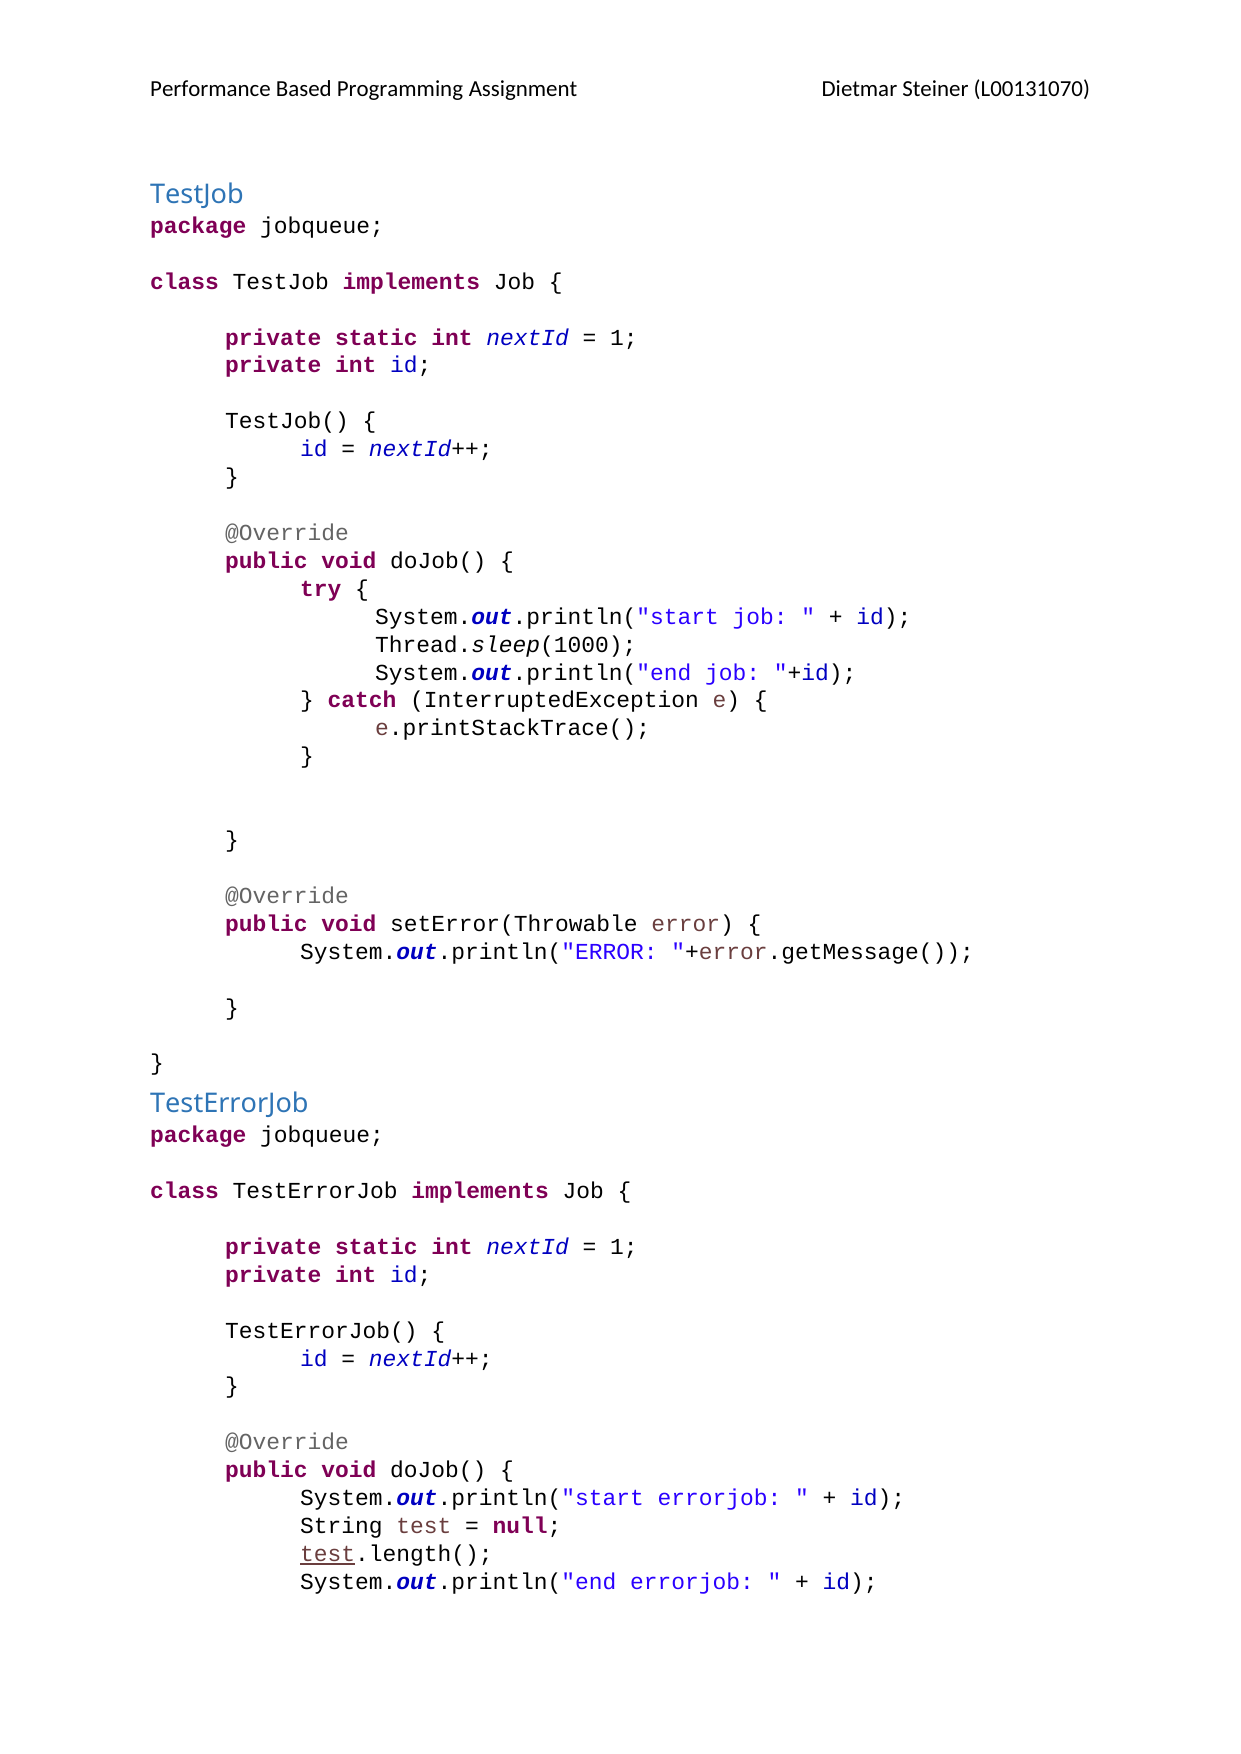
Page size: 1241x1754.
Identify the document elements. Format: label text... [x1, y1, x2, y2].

text } [150, 466, 1090, 491]
text e.printStackTrace(); [150, 717, 1090, 743]
text id = nextId++; [150, 1347, 1090, 1373]
text System.out.println("start errorjob: " + id); [150, 1487, 1090, 1512]
text TestErrorJob() { [150, 1319, 1090, 1345]
text class TestJob implements Job { [150, 270, 1090, 296]
text test.length(); [150, 1542, 1090, 1568]
text System.out.println("start job: " + id); [150, 605, 1090, 631]
text } catch (InterruptedException e) { [150, 689, 1090, 715]
text System.out.println("end job: "+id); [150, 661, 1090, 687]
text try { [150, 577, 1090, 603]
text private static int nextId = 1; [150, 1235, 1090, 1261]
text private static int nextId = 1; [150, 326, 1090, 352]
text private int id; [150, 354, 1090, 380]
subtitle TestJob [150, 174, 1090, 211]
text private int id; [150, 1263, 1090, 1289]
text } [150, 745, 1090, 771]
text System.out.println("end errorjob: " + id); [150, 1570, 1090, 1596]
text } [150, 1052, 1090, 1078]
text String test = null; [150, 1514, 1090, 1540]
text System.out.println("ERROR: "+error.getMessage()); [150, 940, 1090, 966]
text class TestErrorJob implements Job { [150, 1179, 1090, 1205]
text public void setError(Throwable error) { [150, 912, 1090, 938]
text package jobqueue; [150, 214, 1090, 240]
text public void doJob() { [150, 1459, 1090, 1484]
text } [150, 996, 1090, 1022]
text package jobqueue; [150, 1124, 1090, 1149]
text id = nextId++; [150, 438, 1090, 463]
text } [150, 828, 1090, 854]
text Thread.sleep(1000); [150, 633, 1090, 659]
text @Override [150, 521, 1090, 547]
subtitle TestErrorJob [150, 1084, 1090, 1121]
text public void doJob() { [150, 549, 1090, 575]
text @Override [150, 1431, 1090, 1457]
text } [150, 1375, 1090, 1401]
text TestJob() { [150, 410, 1090, 436]
text @Override [150, 884, 1090, 910]
